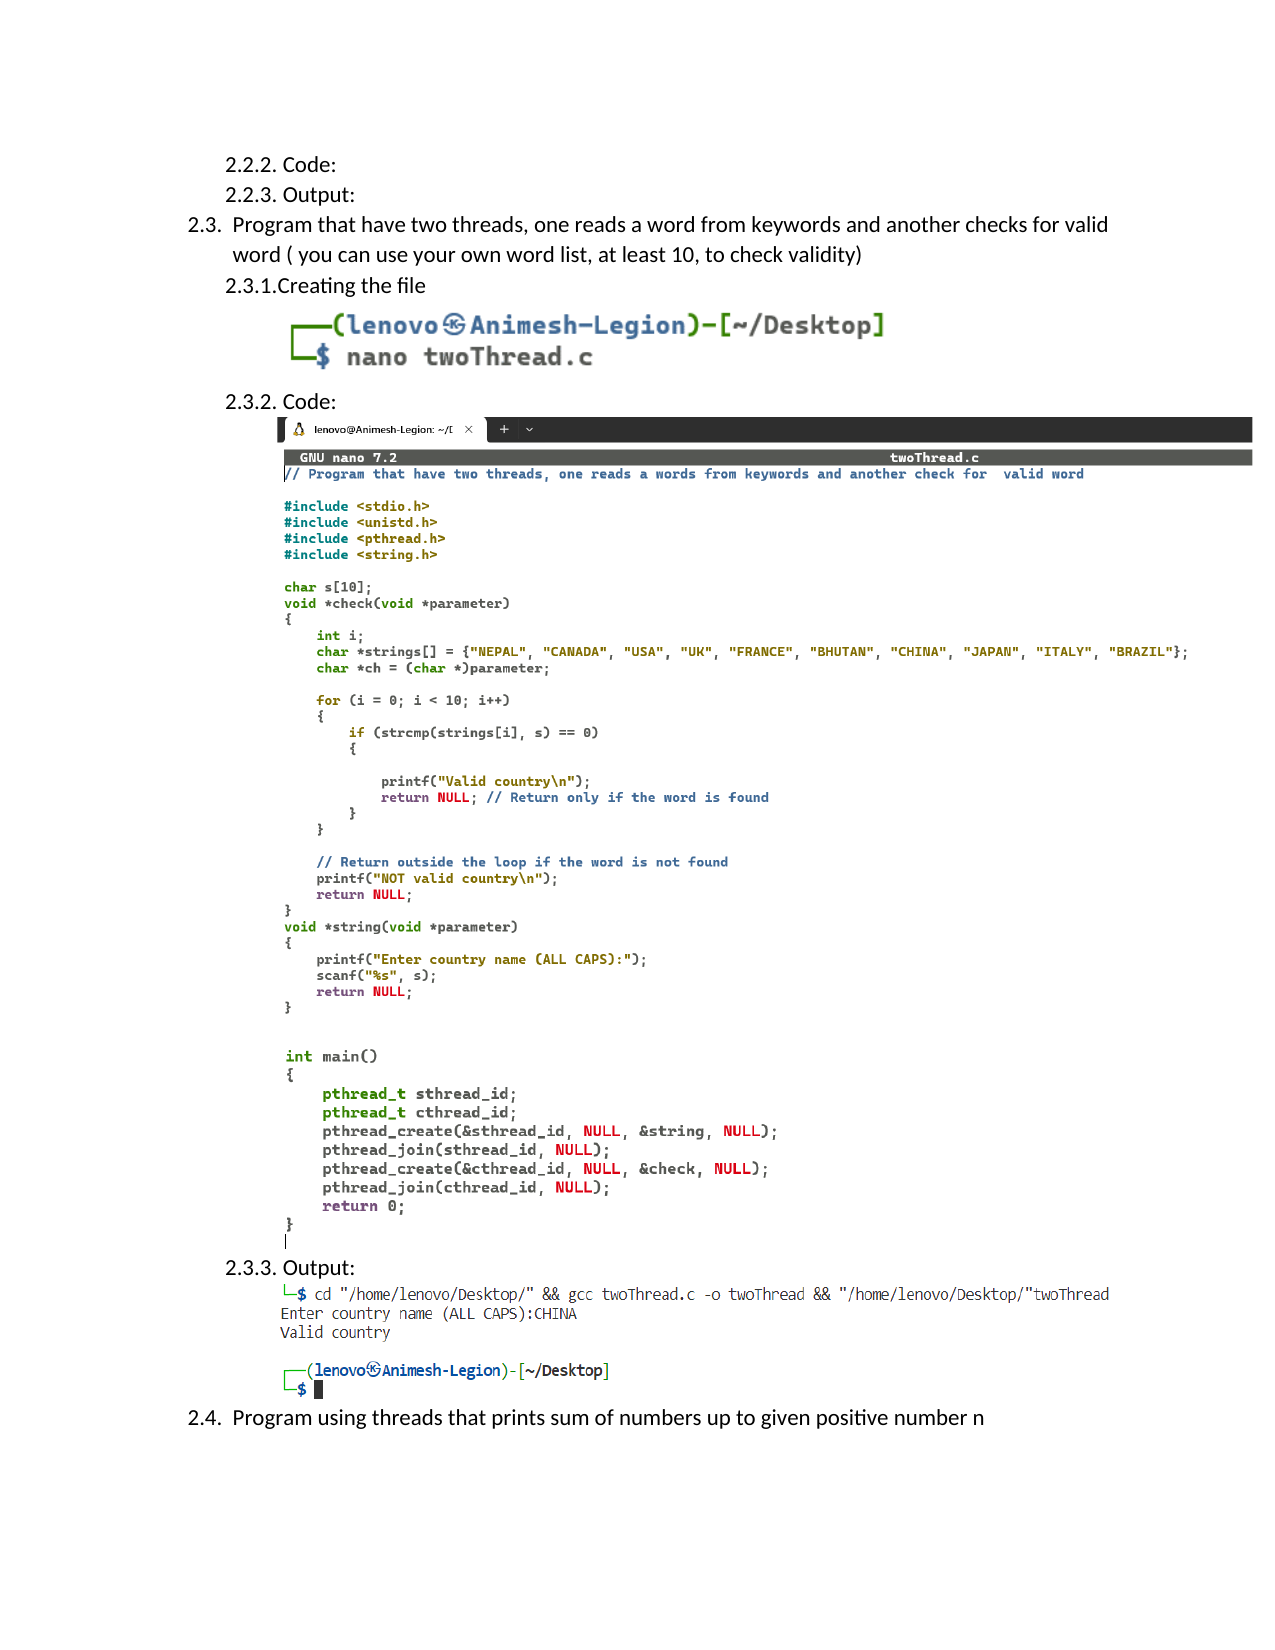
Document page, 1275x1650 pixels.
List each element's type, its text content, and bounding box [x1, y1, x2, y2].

list Code: [225, 150, 1125, 178]
list Program using threads that prints sum of numbers up to given positive number n [187, 1403, 1125, 1431]
list Program that have two threads, one reads a word from keywords and another checks for valid word ( you can use your own word list, at least 10, to check validity) [187, 210, 1125, 269]
picture [277, 1282, 1253, 1402]
picture [277, 417, 1253, 1018]
picture [277, 301, 1253, 385]
list Output: [225, 180, 1125, 208]
picture [277, 1040, 1074, 1249]
